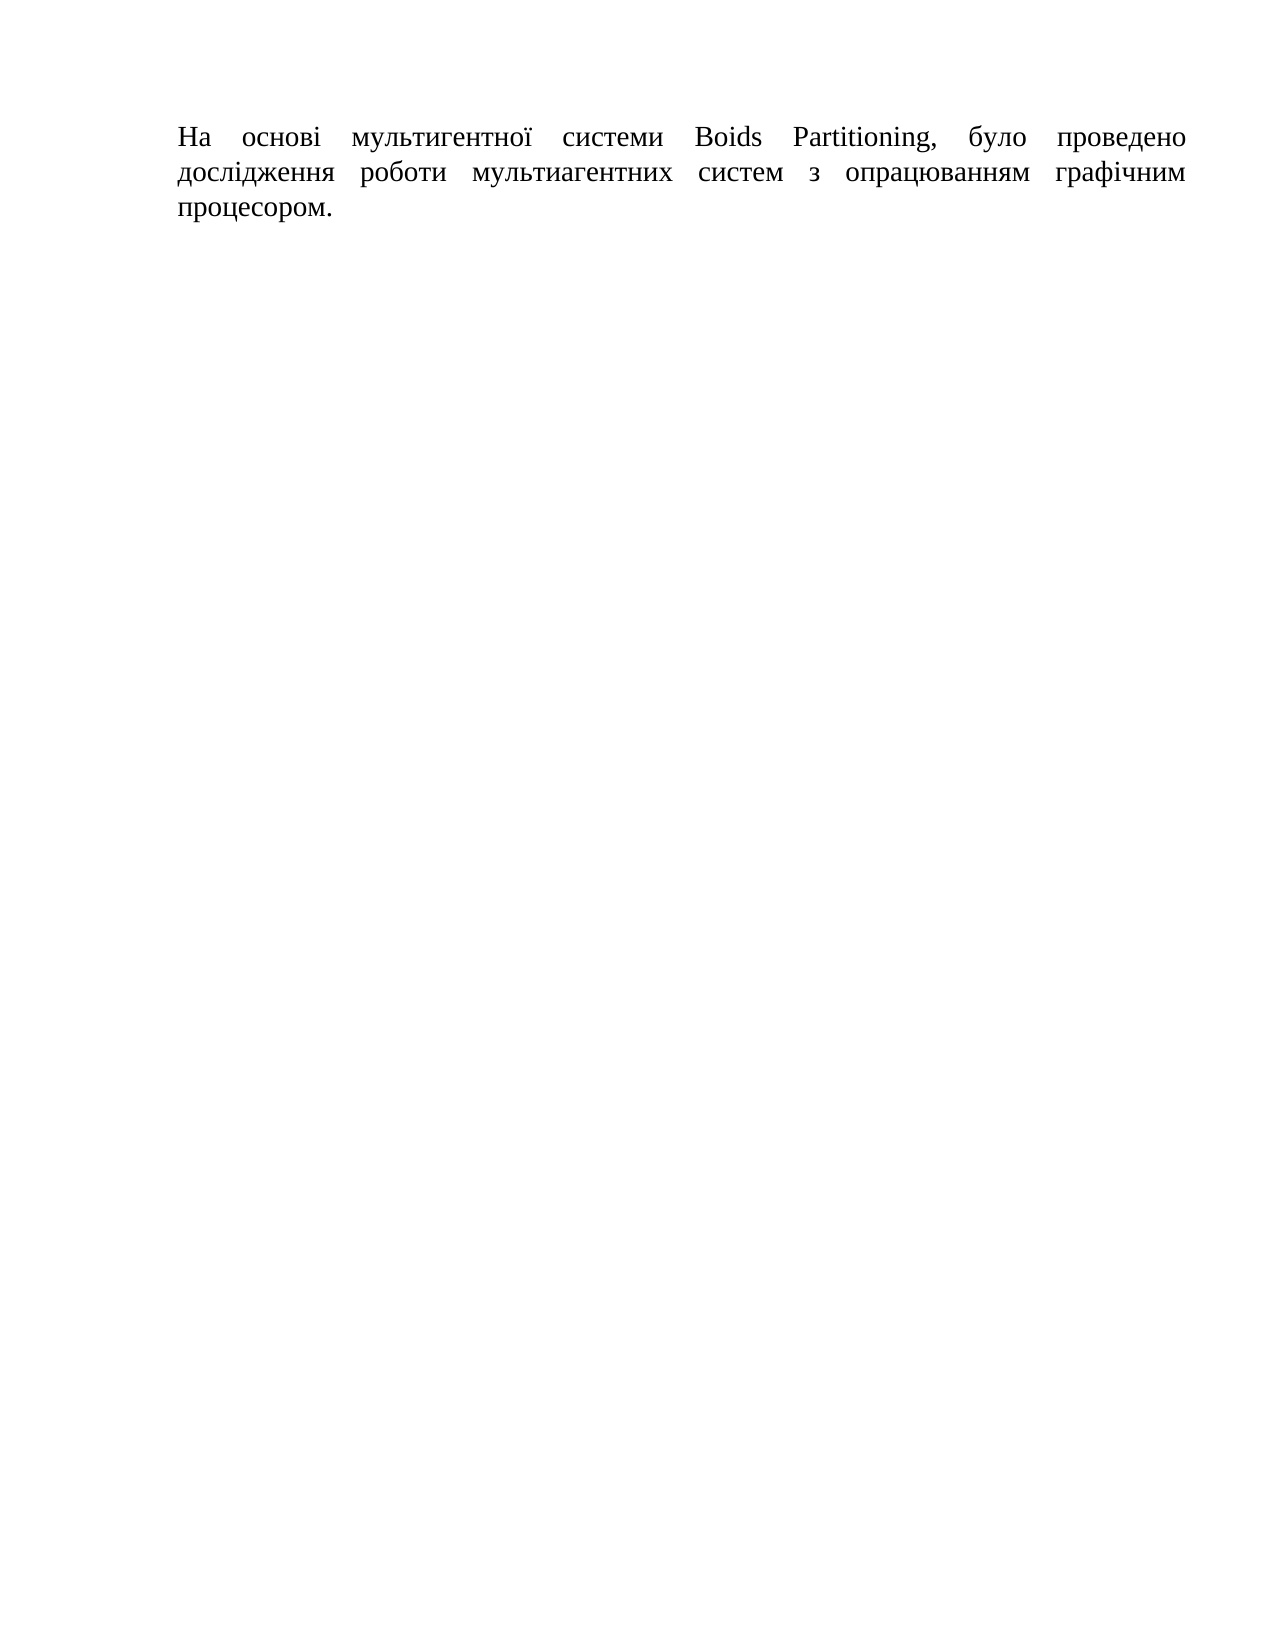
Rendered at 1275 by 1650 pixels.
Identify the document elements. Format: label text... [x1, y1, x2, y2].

text На основі мультигентної системи Boids Partitioning, було проведено дослідження роботи мультиагентних систем з опрацюванням графічним процесором. [177, 118, 1186, 223]
